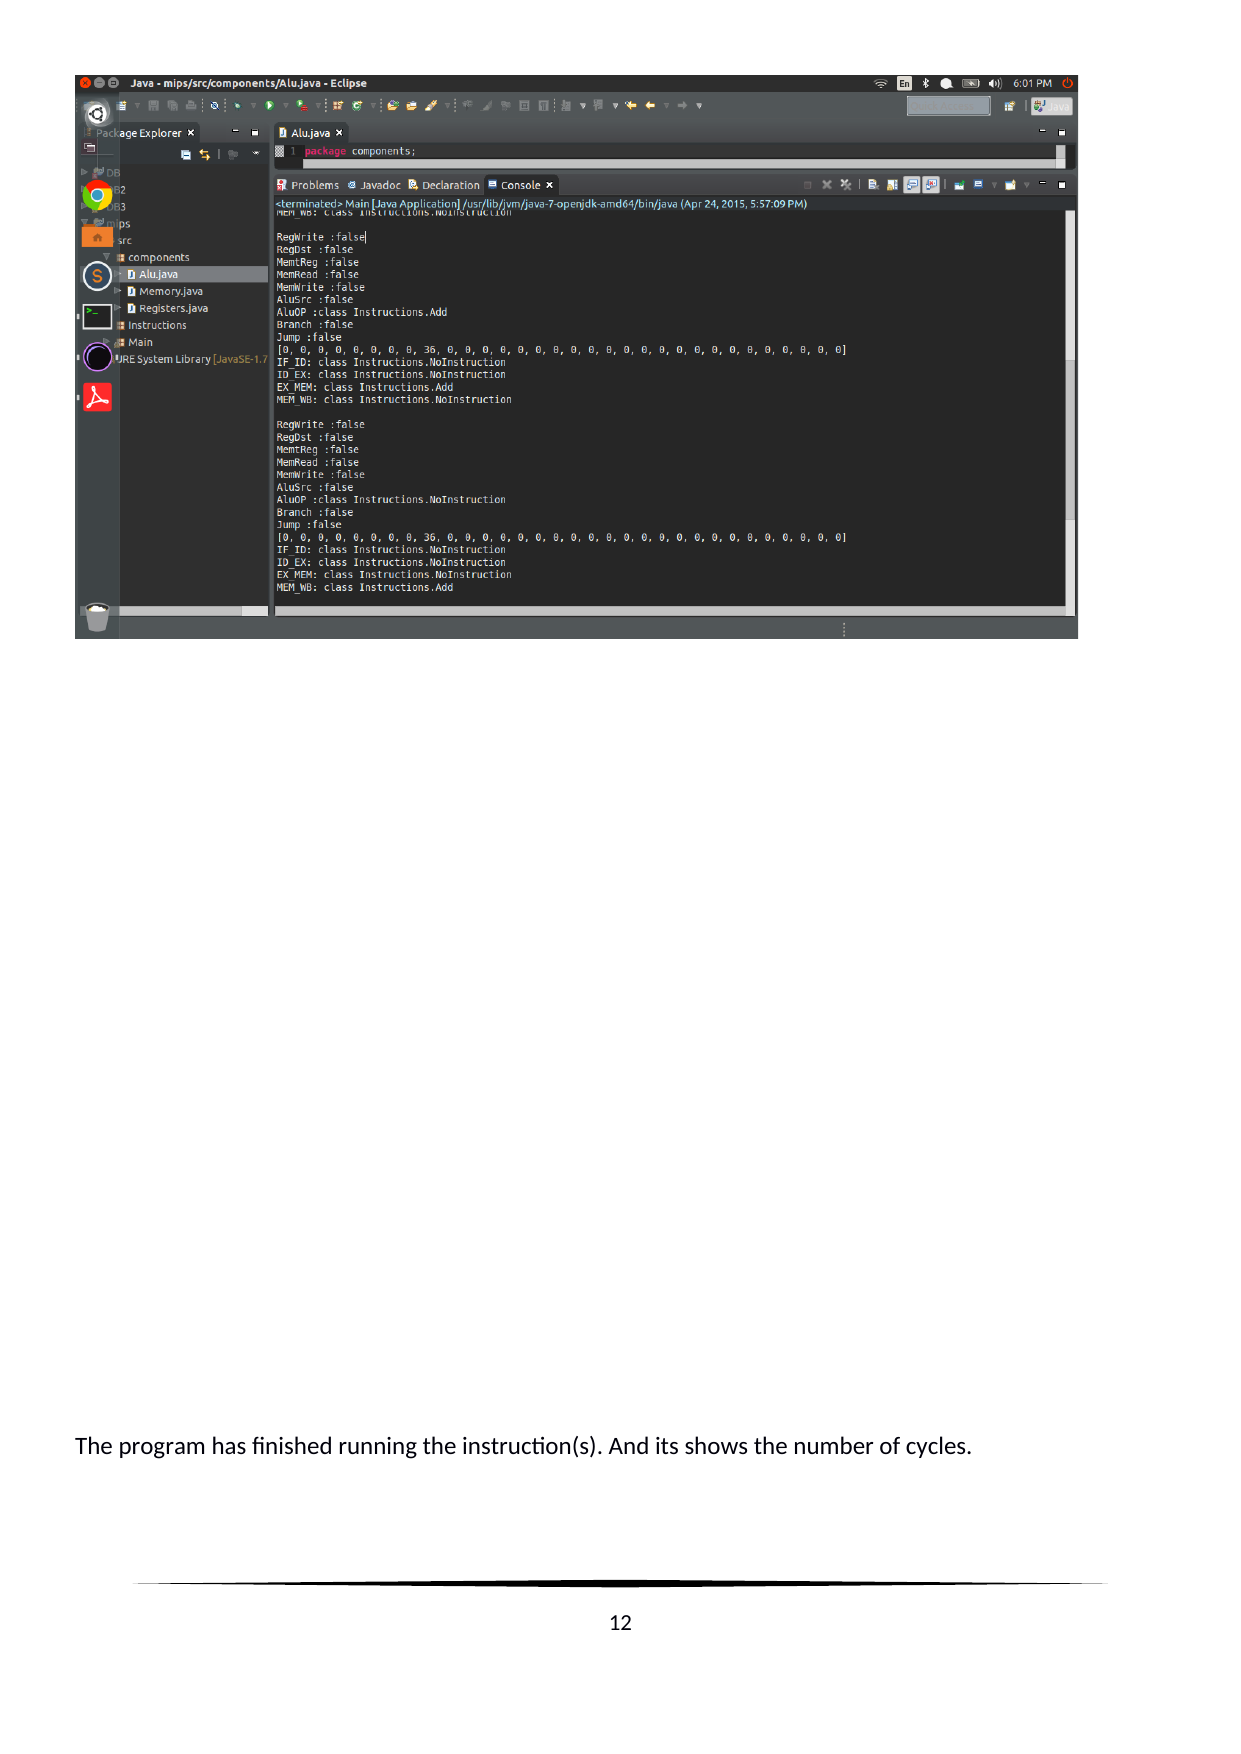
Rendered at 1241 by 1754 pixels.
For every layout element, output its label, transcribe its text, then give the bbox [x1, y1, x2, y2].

text The program has finished running the instruction(s). And its shows the number of cycles. [75, 1430, 1165, 1461]
picture [75, 75, 1079, 639]
